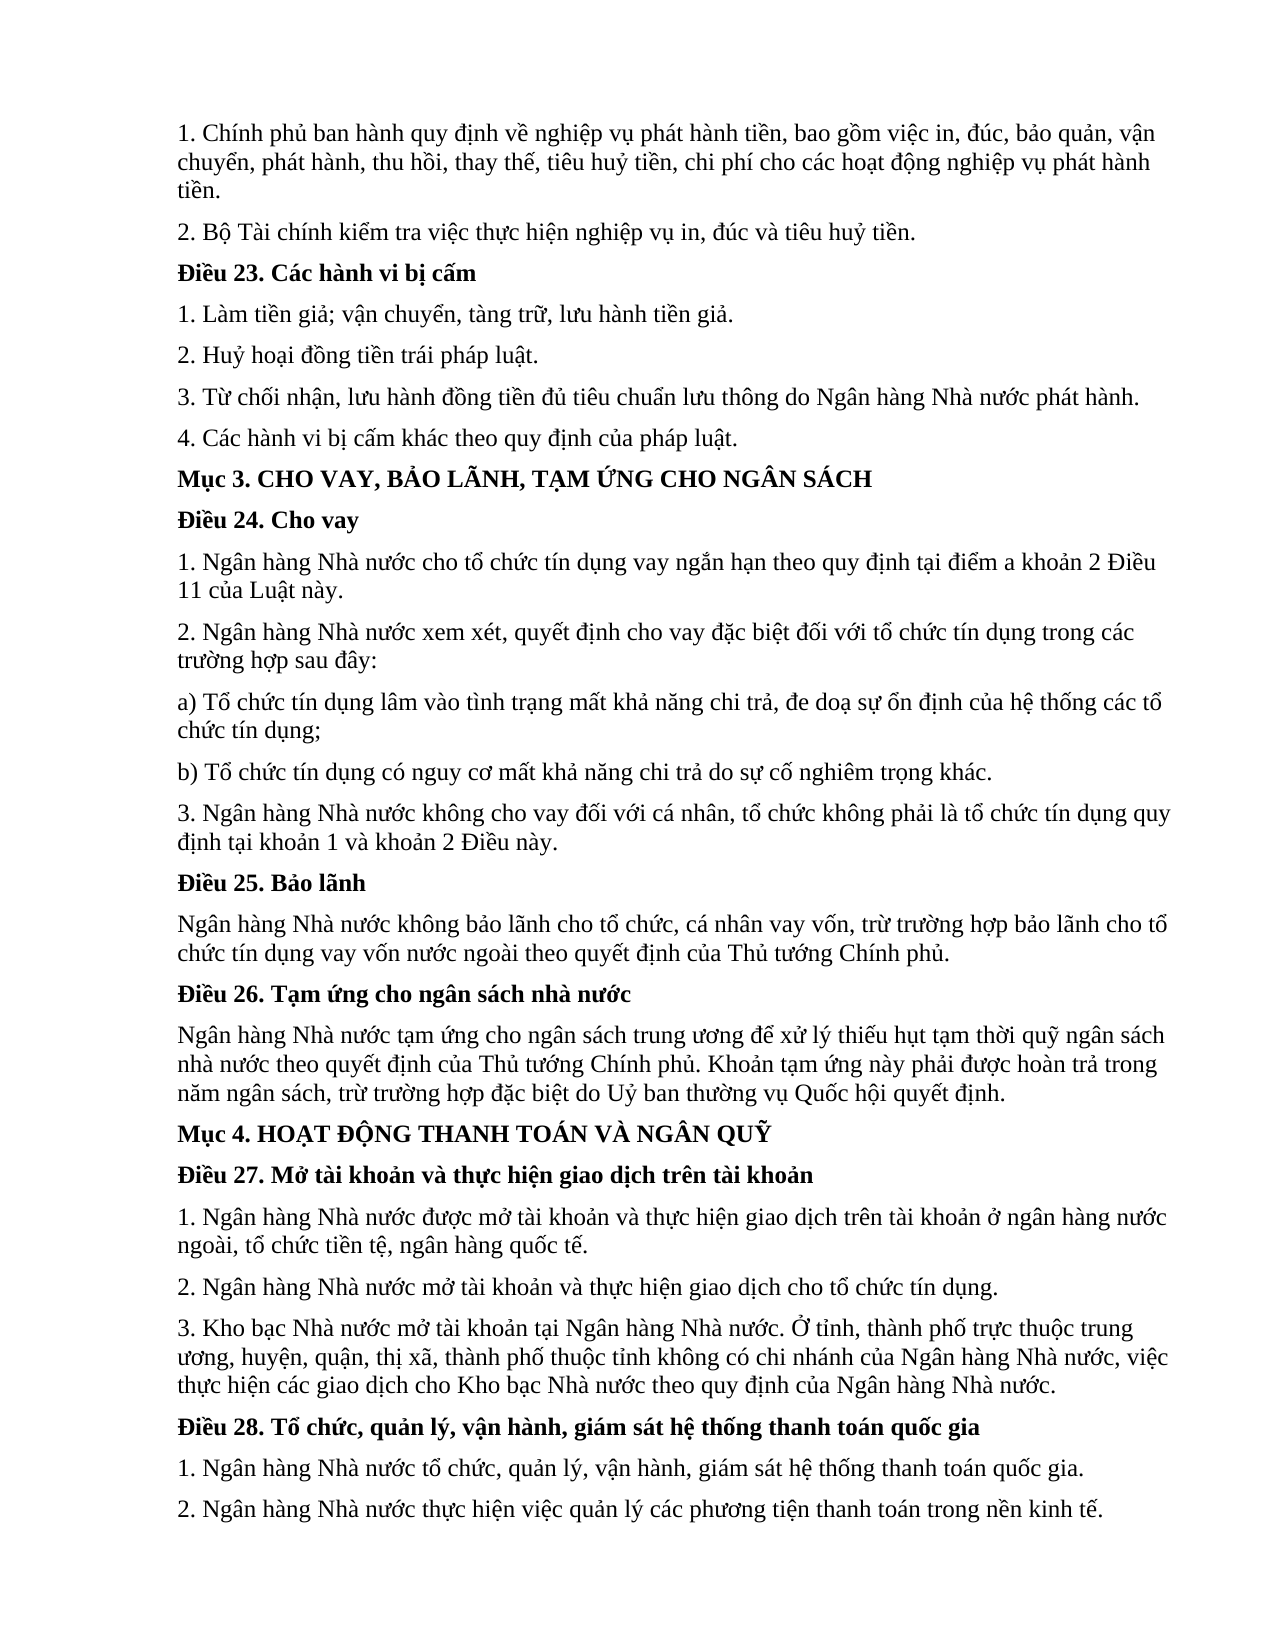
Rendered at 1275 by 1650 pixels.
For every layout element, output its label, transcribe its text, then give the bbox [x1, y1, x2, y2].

text 2. Ngân hàng Nhà nước mở tài khoản và thực hiện giao dịch cho tổ chức tín dụng. [177, 1272, 1186, 1301]
text 2. Bộ Tài chính kiểm tra việc thực hiện nghiệp vụ in, đúc và tiêu huỷ tiền. [177, 217, 1186, 246]
text 3. Kho bạc Nhà nước mở tài khoản tại Ngân hàng Nhà nước. Ở tỉnh, thành phố trực thuộc trung ương, huyện, quận, thị xã, thành phố thuộc tỉnh không có chi nhánh của Ngân hàng Nhà nước, việc thực hiện các giao dịch cho Kho bạc Nhà nước theo quy định của Ngân hàng Nhà nước. [177, 1313, 1186, 1399]
text Mục 4. HOẠT ĐỘNG THANH TOÁN VÀ NGÂN QUỸ [177, 1119, 1186, 1148]
text 1. Làm tiền giả; vận chuyển, tàng trữ, lưu hành tiền giả. [177, 299, 1186, 328]
text a) Tổ chức tín dụng lâm vào tình trạng mất khả năng chi trả, đe doạ sự ổn định của hệ thống các tổ chức tín dụng; [177, 687, 1186, 744]
text Điều 27. Mở tài khoản và thực hiện giao dịch trên tài khoản [177, 1161, 1186, 1189]
text Điều 28. Tổ chức, quản lý, vận hành, giám sát hệ thống thanh toán quốc gia [177, 1412, 1186, 1441]
text b) Tổ chức tín dụng có nguy cơ mất khả năng chi trả do sự cố nghiêm trọng khác. [177, 757, 1186, 786]
text Điều 26. Tạm ứng cho ngân sách nhà nước [177, 979, 1186, 1008]
text 1. Chính phủ ban hành quy định về nghiệp vụ phát hành tiền, bao gồm việc in, đúc, bảo quản, vận chuyển, phát hành, thu hồi, thay thế, tiêu huỷ tiền, chi phí cho các hoạt động nghiệp vụ phát hành tiền. [177, 118, 1186, 204]
text 2. Ngân hàng Nhà nước xem xét, quyết định cho vay đặc biệt đối với tổ chức tín dụng trong các trường hợp sau đây: [177, 617, 1186, 674]
text 2. Huỷ hoại đồng tiền trái pháp luật. [177, 341, 1186, 369]
text Điều 23. Các hành vi bị cấm [177, 258, 1186, 287]
text Ngân hàng Nhà nước tạm ứng cho ngân sách trung ương để xử lý thiếu hụt tạm thời quỹ ngân sách nhà nước theo quyết định của Thủ tướng Chính phủ. Khoản tạm ứng này phải được hoàn trả trong năm ngân sách, trừ trường hợp đặc biệt do Uỷ ban thường vụ Quốc hội quyết định. [177, 1021, 1186, 1107]
text 1. Ngân hàng Nhà nước được mở tài khoản và thực hiện giao dịch trên tài khoản ở ngân hàng nước ngoài, tổ chức tiền tệ, ngân hàng quốc tế. [177, 1202, 1186, 1259]
text Điều 24. Cho vay [177, 506, 1186, 534]
text 2. Ngân hàng Nhà nước thực hiện việc quản lý các phương tiện thanh toán trong nền kinh tế. [177, 1494, 1186, 1523]
text Điều 25. Bảo lãnh [177, 868, 1186, 897]
text 1. Ngân hàng Nhà nước tổ chức, quản lý, vận hành, giám sát hệ thống thanh toán quốc gia. [177, 1453, 1186, 1482]
text 3. Ngân hàng Nhà nước không cho vay đối với cá nhân, tổ chức không phải là tổ chức tín dụng quy định tại khoản 1 và khoản 2 Điều này. [177, 798, 1186, 856]
text Ngân hàng Nhà nước không bảo lãnh cho tổ chức, cá nhân vay vốn, trừ trường hợp bảo lãnh cho tổ chức tín dụng vay vốn nước ngoài theo quyết định của Thủ tướng Chính phủ. [177, 909, 1186, 967]
text Mục 3. CHO VAY, BẢO LÃNH, TẠM ỨNG CHO NGÂN SÁCH [177, 464, 1186, 493]
text 4. Các hành vi bị cấm khác theo quy định của pháp luật. [177, 423, 1186, 452]
text 3. Từ chối nhận, lưu hành đồng tiền đủ tiêu chuẩn lưu thông do Ngân hàng Nhà nước phát hành. [177, 382, 1186, 411]
text 1. Ngân hàng Nhà nước cho tổ chức tín dụng vay ngắn hạn theo quy định tại điểm a khoản 2 Điều 11 của Luật này. [177, 547, 1186, 604]
